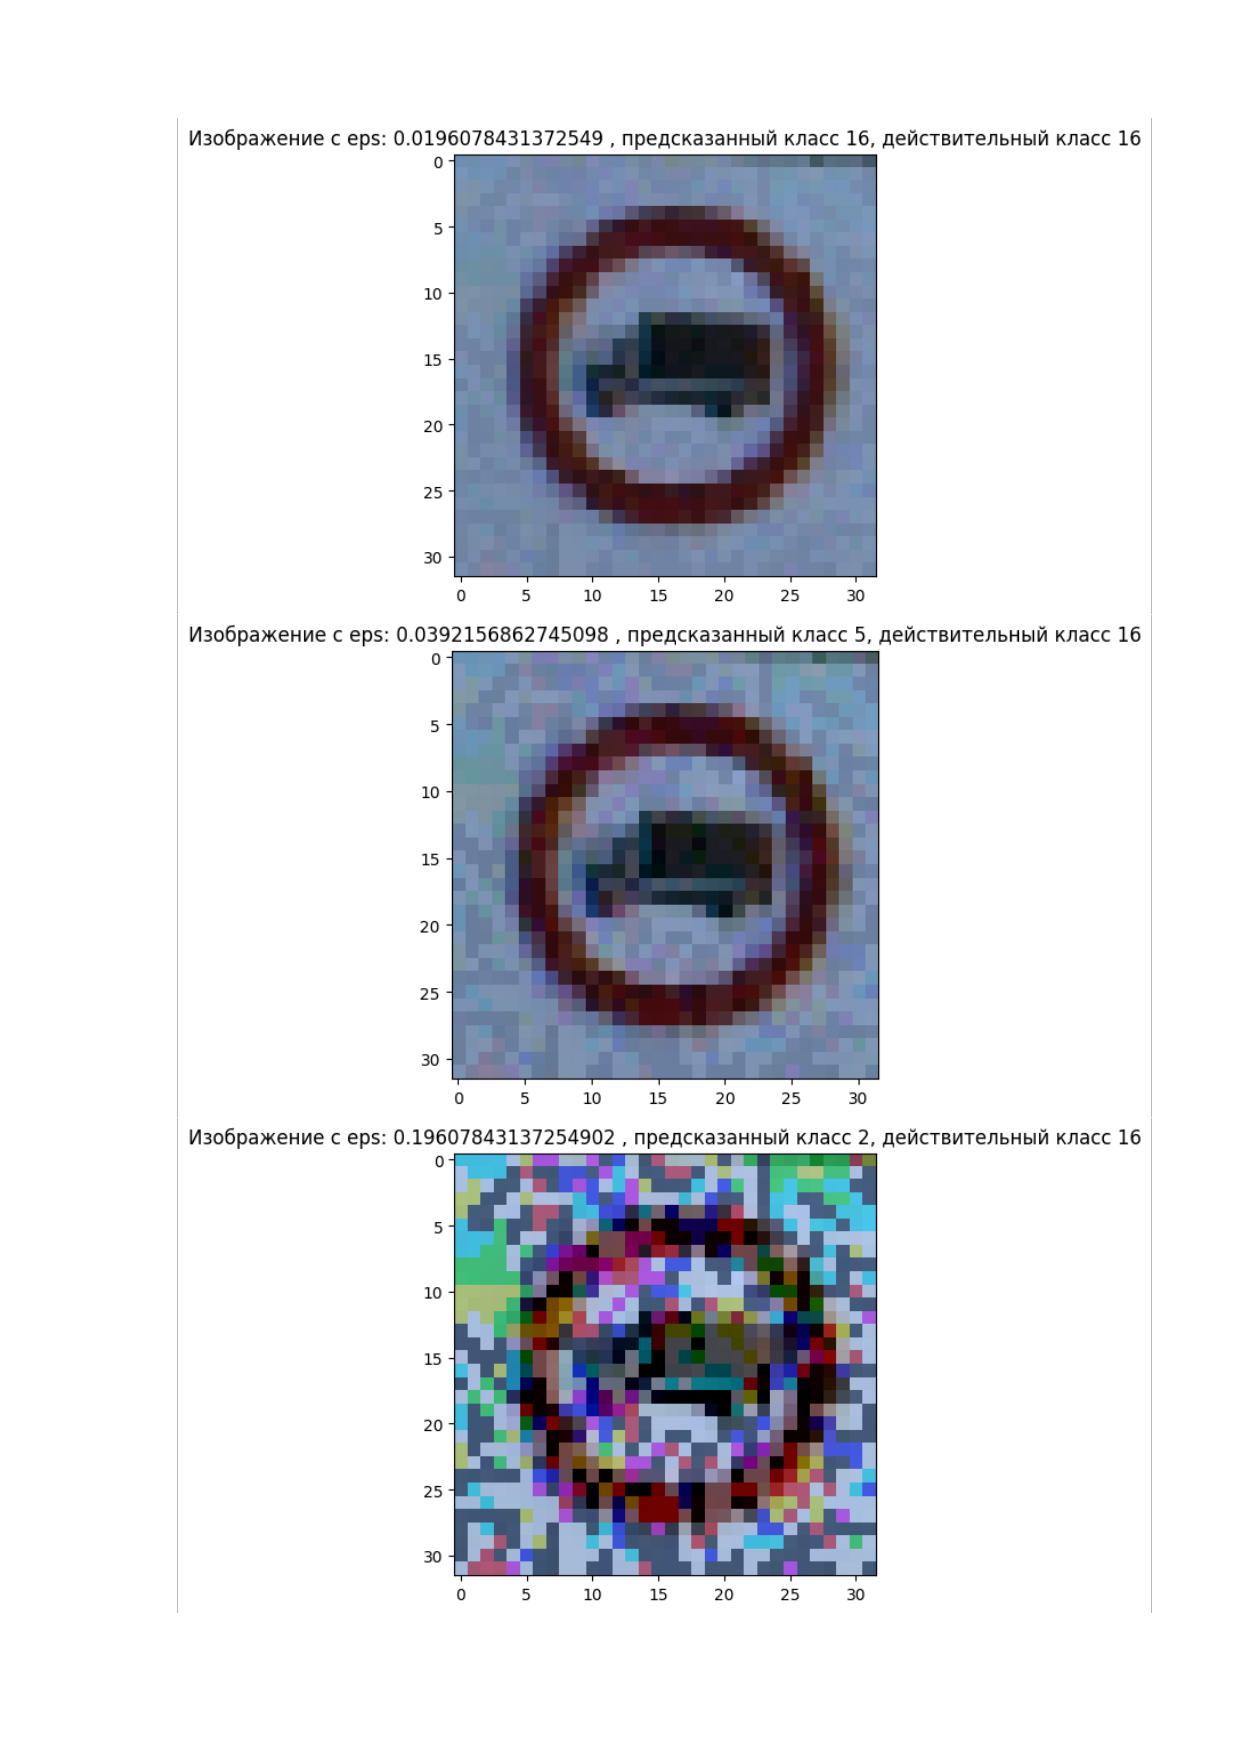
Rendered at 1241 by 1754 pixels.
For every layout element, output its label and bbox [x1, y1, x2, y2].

picture [177, 118, 1152, 1614]
